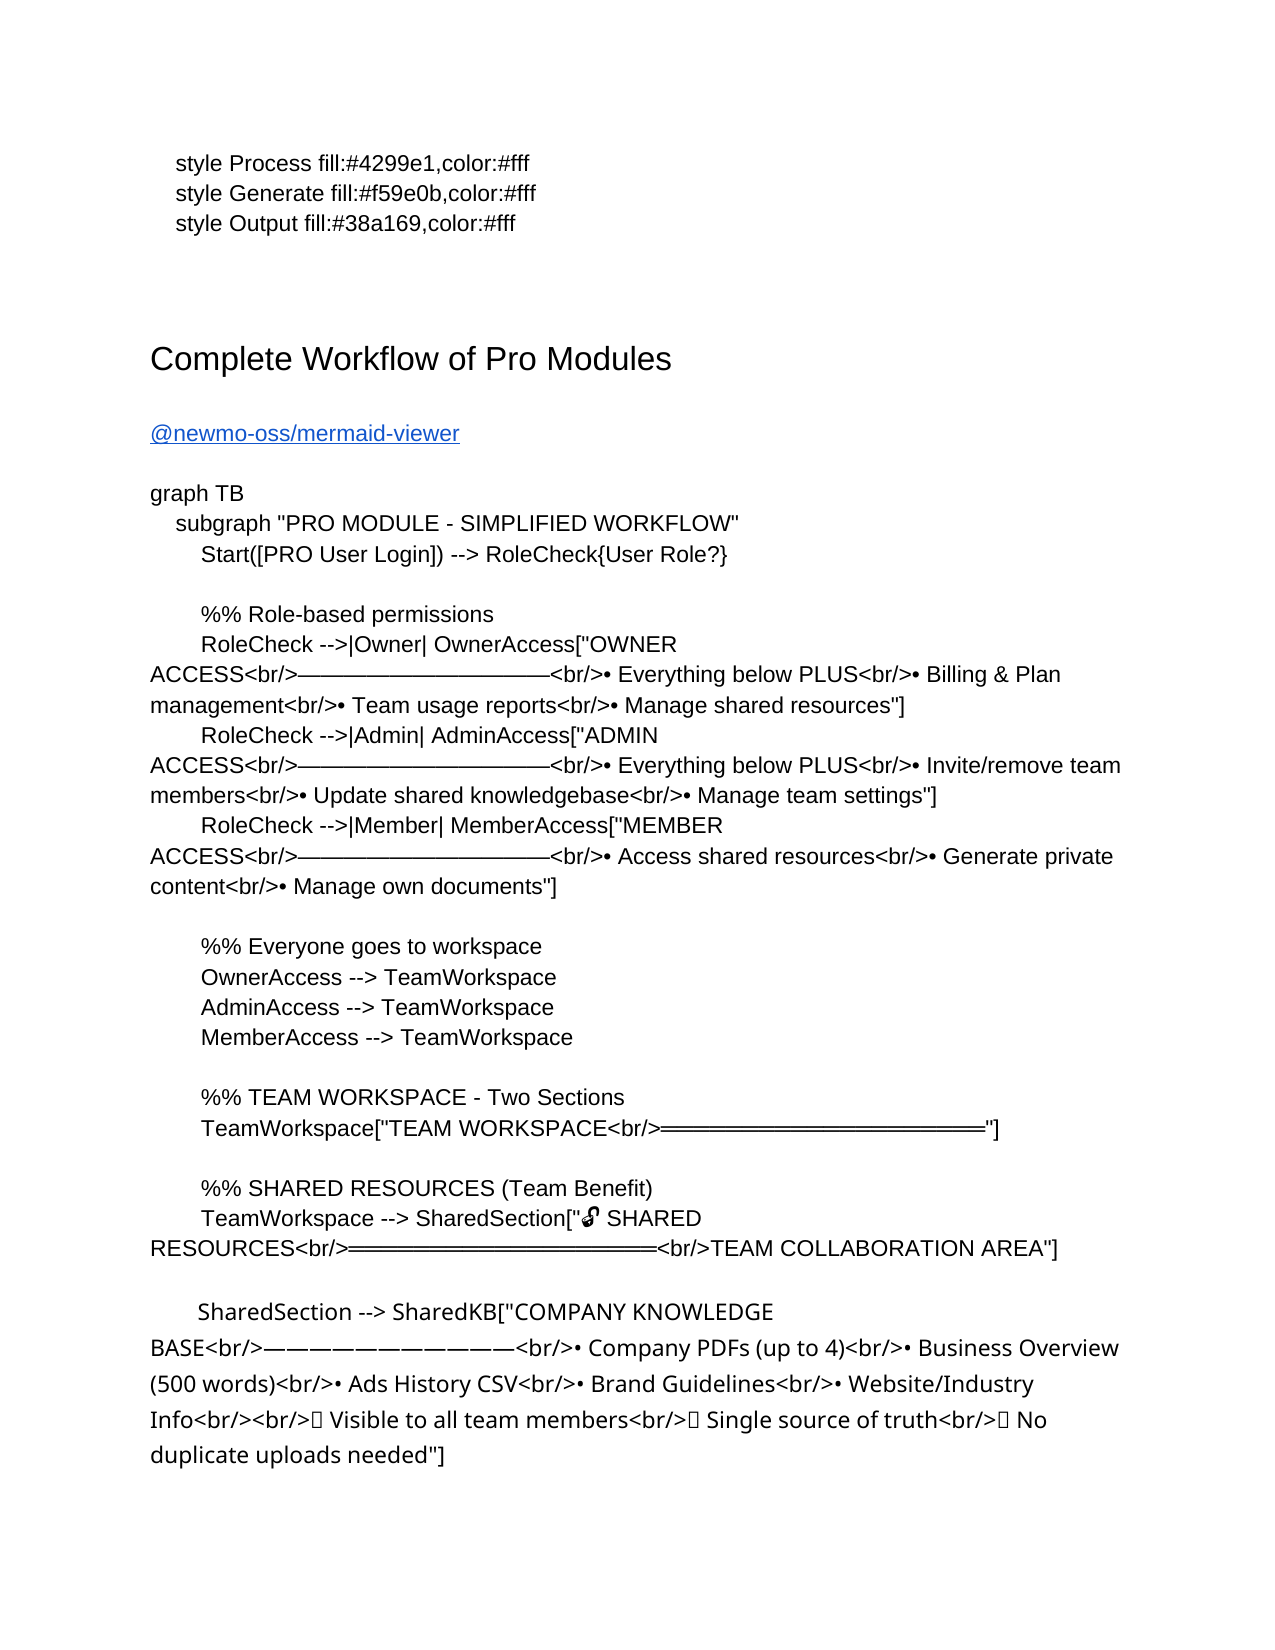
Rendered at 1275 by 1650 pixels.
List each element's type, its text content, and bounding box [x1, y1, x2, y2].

text TeamWorkspace["TEAM WORKSPACE<br/>════════════════════"] [150, 1114, 1125, 1141]
text TeamWorkspace --> SharedSection["🔓 SHARED RESOURCES<br/>═══════════════════<br/>TEAM COLLABORATION AREA"] [150, 1205, 1125, 1262]
text RoleCheck -->|Admin| AdminAccess["ADMIN ACCESS<br/>―――――――――――<br/>• Everything below PLUS<br/>• Invite/remove team members<br/>• Update shared knowledgebase<br/>• Manage team settings"] [150, 722, 1125, 808]
text @newmo-oss/mermaid-viewer [150, 420, 1125, 446]
text RoleCheck -->|Member| MemberAccess["MEMBER ACCESS<br/>―――――――――――<br/>• Access shared resources<br/>• Generate private content<br/>• Manage own documents"] [150, 812, 1125, 899]
text %% TEAM WORKSPACE - Two Sections [150, 1084, 1125, 1111]
text Start([PRO User Login]) --> RoleCheck{User Role?} [150, 541, 1125, 567]
text AdminAccess --> TeamWorkspace [150, 994, 1125, 1020]
text style Output fill:#38a169,color:#fff [150, 210, 1125, 237]
subtitle Complete Workflow of Pro Modules [150, 338, 1125, 377]
text SharedSection --> SharedKB["COMPANY KNOWLEDGE BASE<br/>―――――――――――<br/>• Company PDFs (up to 4)<br/>• Business Overview (500 words)<br/>• Ads History CSV<br/>• Brand Guidelines<br/>• Website/Industry Info<br/><br/>✅ Visible to all team members<br/>✅ Single source of truth<br/>✅ No duplicate uploads needed"] [150, 1296, 1125, 1471]
text %% Role-based permissions [150, 601, 1125, 627]
text MemberAccess --> TeamWorkspace [150, 1024, 1125, 1050]
text %% SHARED RESOURCES (Team Benefit) [150, 1175, 1125, 1201]
text RoleCheck -->|Owner| OwnerAccess["OWNER ACCESS<br/>―――――――――――<br/>• Everything below PLUS<br/>• Billing & Plan management<br/>• Team usage reports<br/>• Manage shared resources"] [150, 631, 1125, 718]
text style Generate fill:#f59e0b,color:#fff [150, 180, 1125, 207]
text OwnerAccess --> TeamWorkspace [150, 963, 1125, 990]
text subgraph "PRO MODULE - SIMPLIFIED WORKFLOW" [150, 510, 1125, 537]
text graph TB [150, 480, 1125, 506]
text %% Everyone goes to workspace [150, 933, 1125, 959]
text style Process fill:#4299e1,color:#fff [150, 150, 1125, 176]
